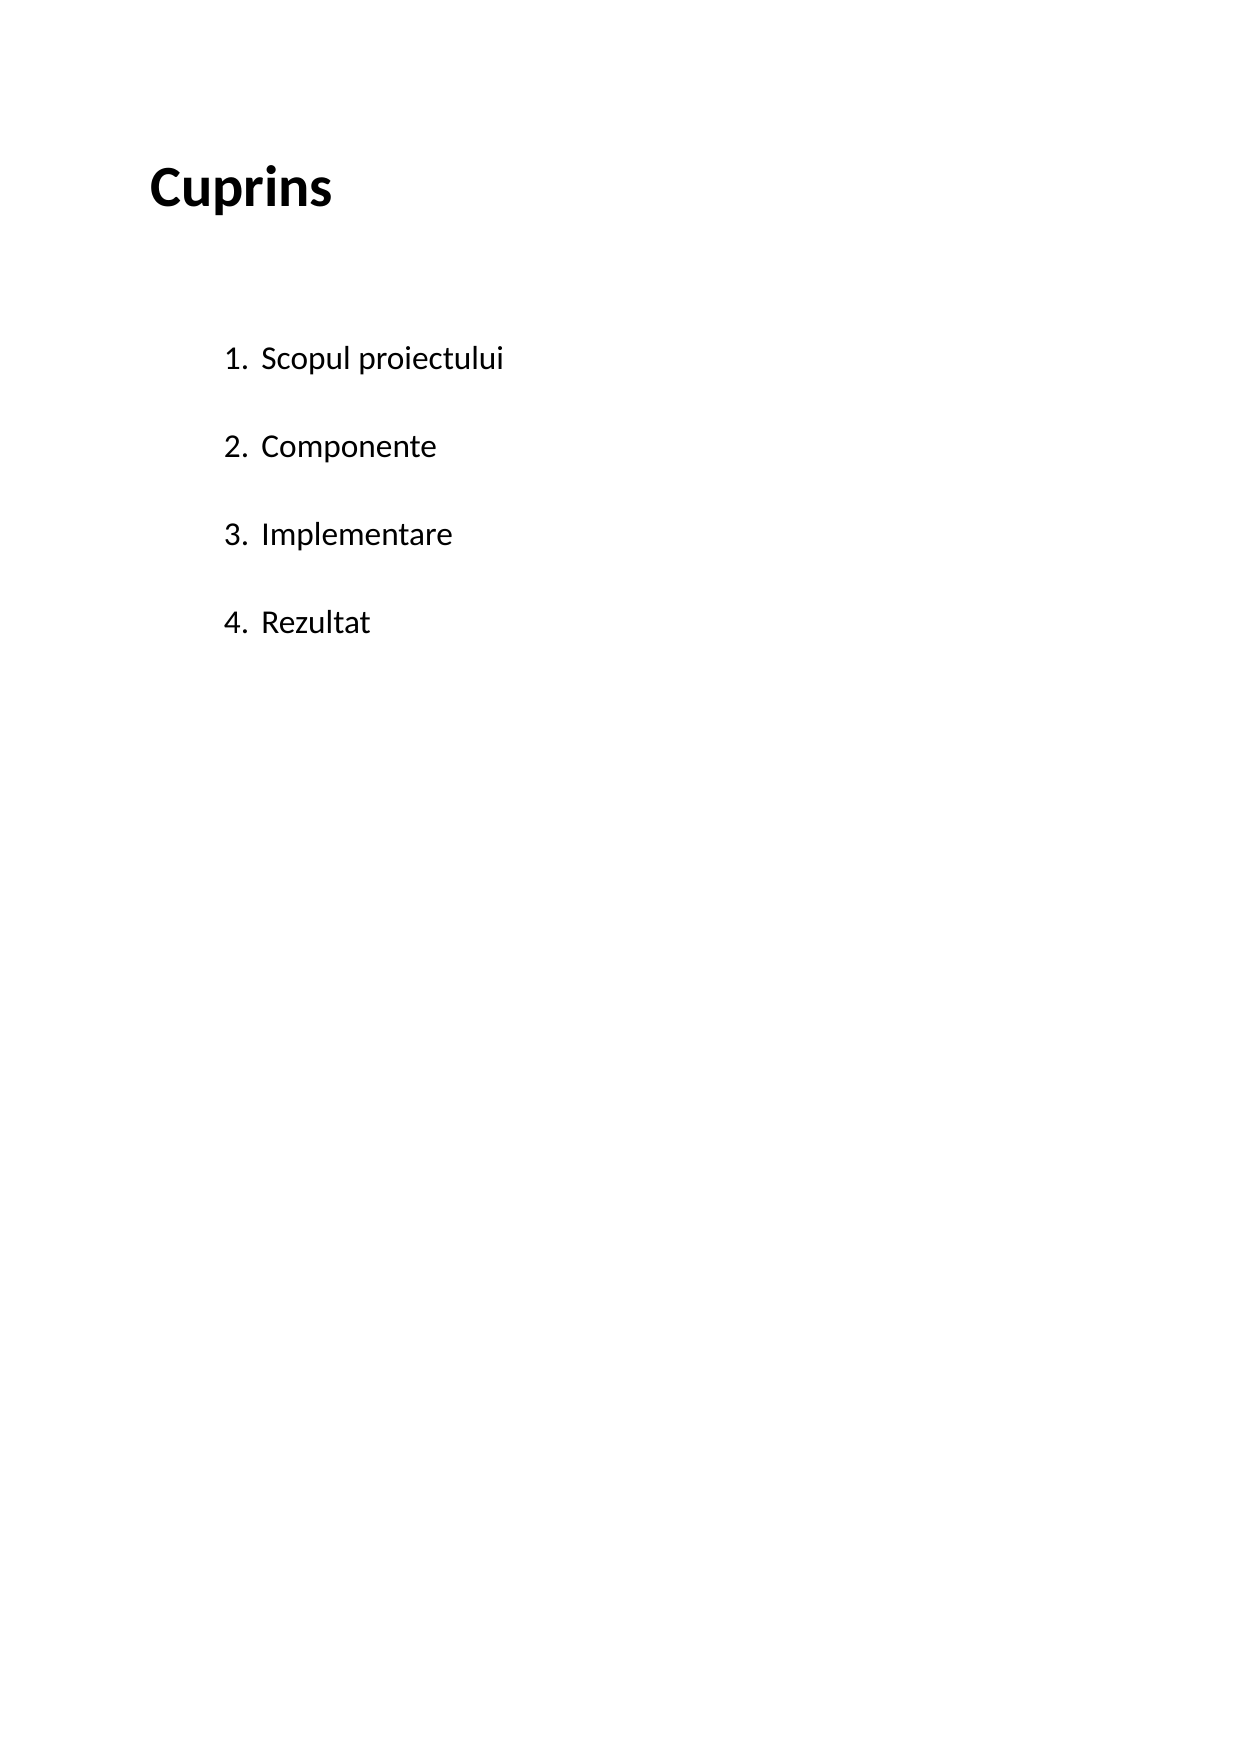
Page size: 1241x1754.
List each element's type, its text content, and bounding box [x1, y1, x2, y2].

list Implementare [224, 513, 1090, 554]
list Componente [224, 425, 1090, 466]
list Scopul proiectului [224, 337, 1090, 378]
list Rezultat [224, 601, 1090, 642]
text Cuprins [150, 150, 1090, 221]
